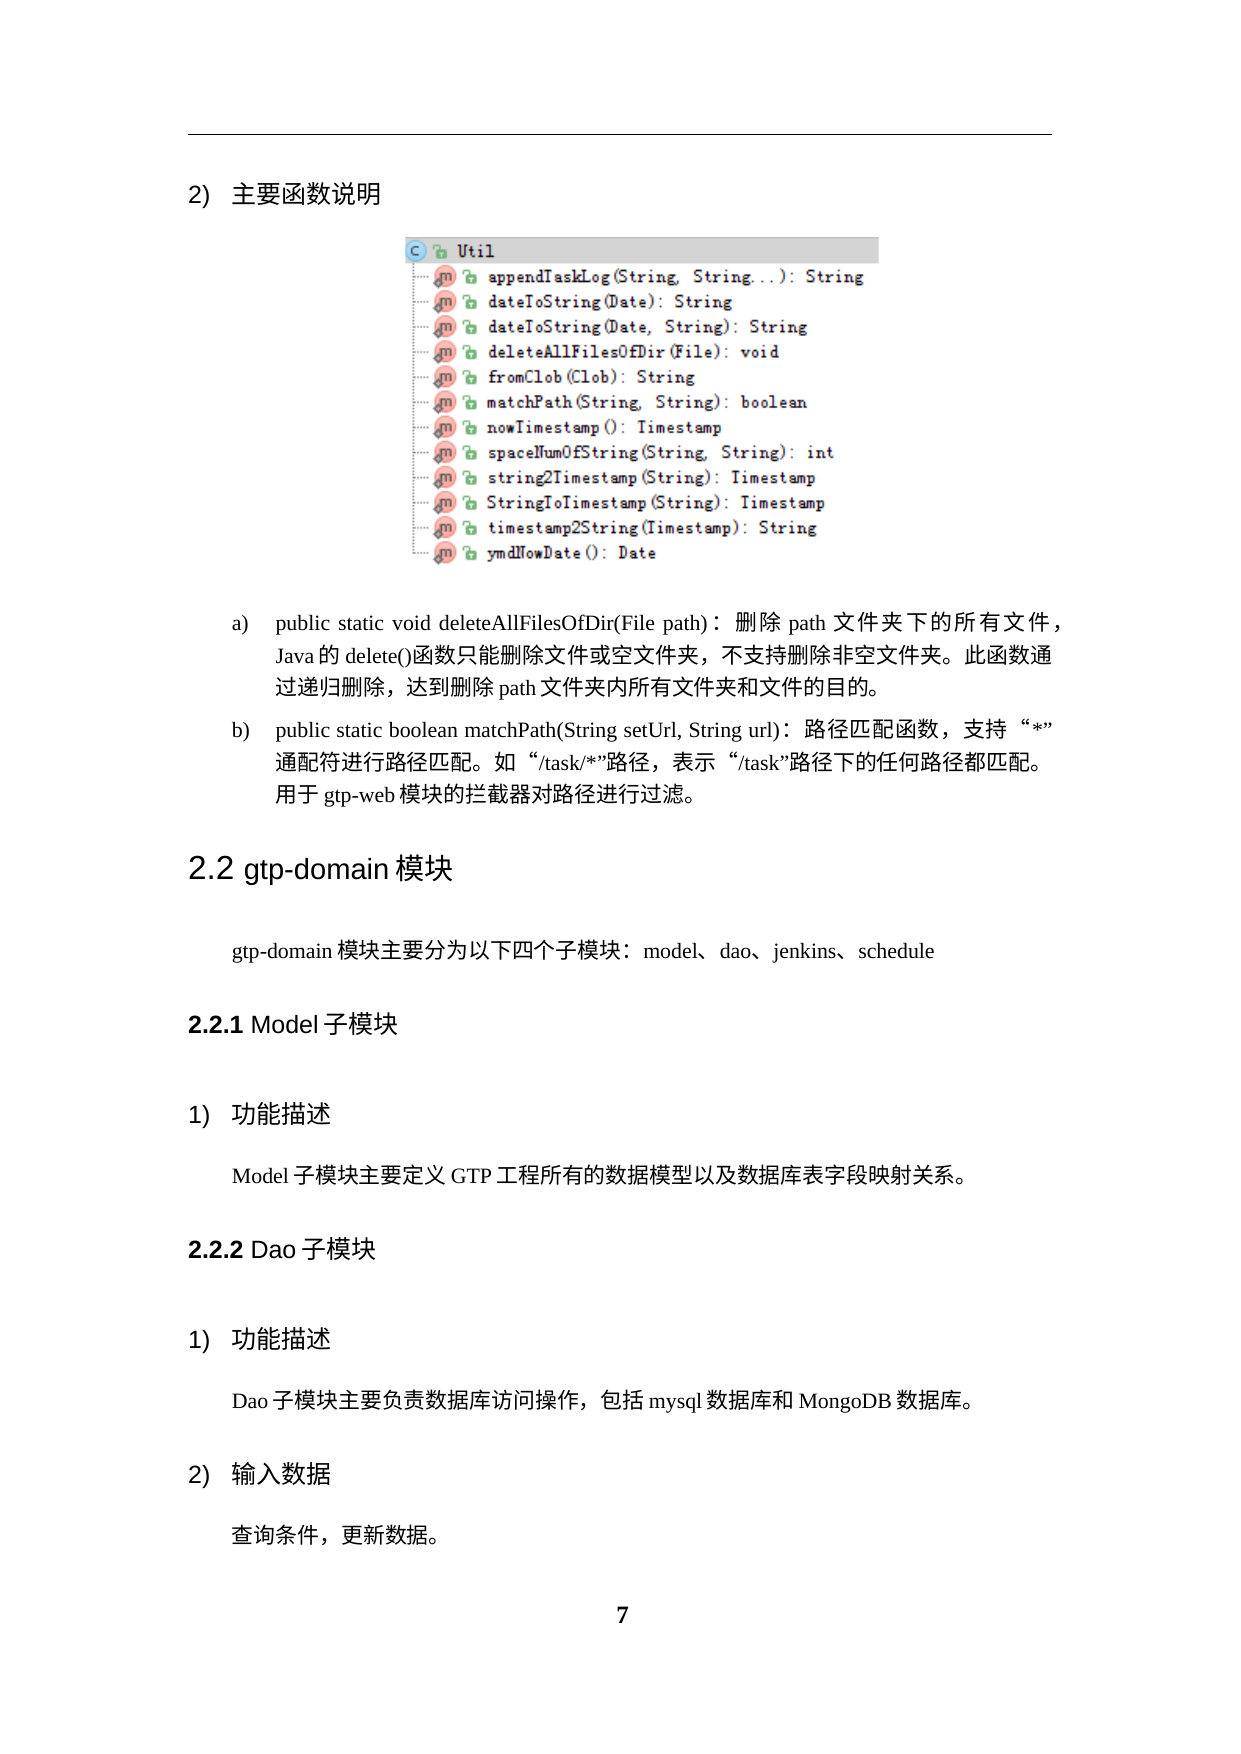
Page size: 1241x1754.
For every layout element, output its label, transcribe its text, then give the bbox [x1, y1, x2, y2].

text Model子模块主要定义GTP工程所有的数据模型以及数据库表字段映射关系。 [188, 1158, 1052, 1191]
subtitle 功能描述 [188, 1306, 1052, 1371]
text gtp-domain模块主要分为以下四个子模块：model、dao、jenkins、schedule [188, 933, 1052, 966]
subtitle Dao子模块 [188, 1216, 1052, 1281]
subtitle 输入数据 [188, 1441, 1052, 1506]
subtitle 功能描述 [188, 1081, 1052, 1146]
subtitle 主要函数说明 [188, 160, 1052, 225]
list public static void deleteAllFilesOfDir(File path)：删除path文件夹下的所有文件，Java的delete()函数只能删除文件或空文件夹，不支持删除非空文件夹。此函数通过递归删除，达到删除path文件夹内所有文件夹和文件的目的。 [232, 605, 1052, 702]
subtitle Model子模块 [188, 991, 1052, 1056]
picture [405, 237, 879, 576]
text Dao子模块主要负责数据库访问操作，包括mysql数据库和MongoDB数据库。 [188, 1383, 1052, 1416]
text 查询条件，更新数据。 [188, 1518, 1052, 1551]
subtitle gtp-domain模块 [188, 834, 1052, 899]
list public static boolean matchPath(String setUrl, String url)：路径匹配函数，支持“*”通配符进行路径匹配。如“/task/*”路径，表示“/task”路径下的任何路径都匹配。用于gtp-web模块的拦截器对路径进行过滤。 [232, 712, 1052, 809]
